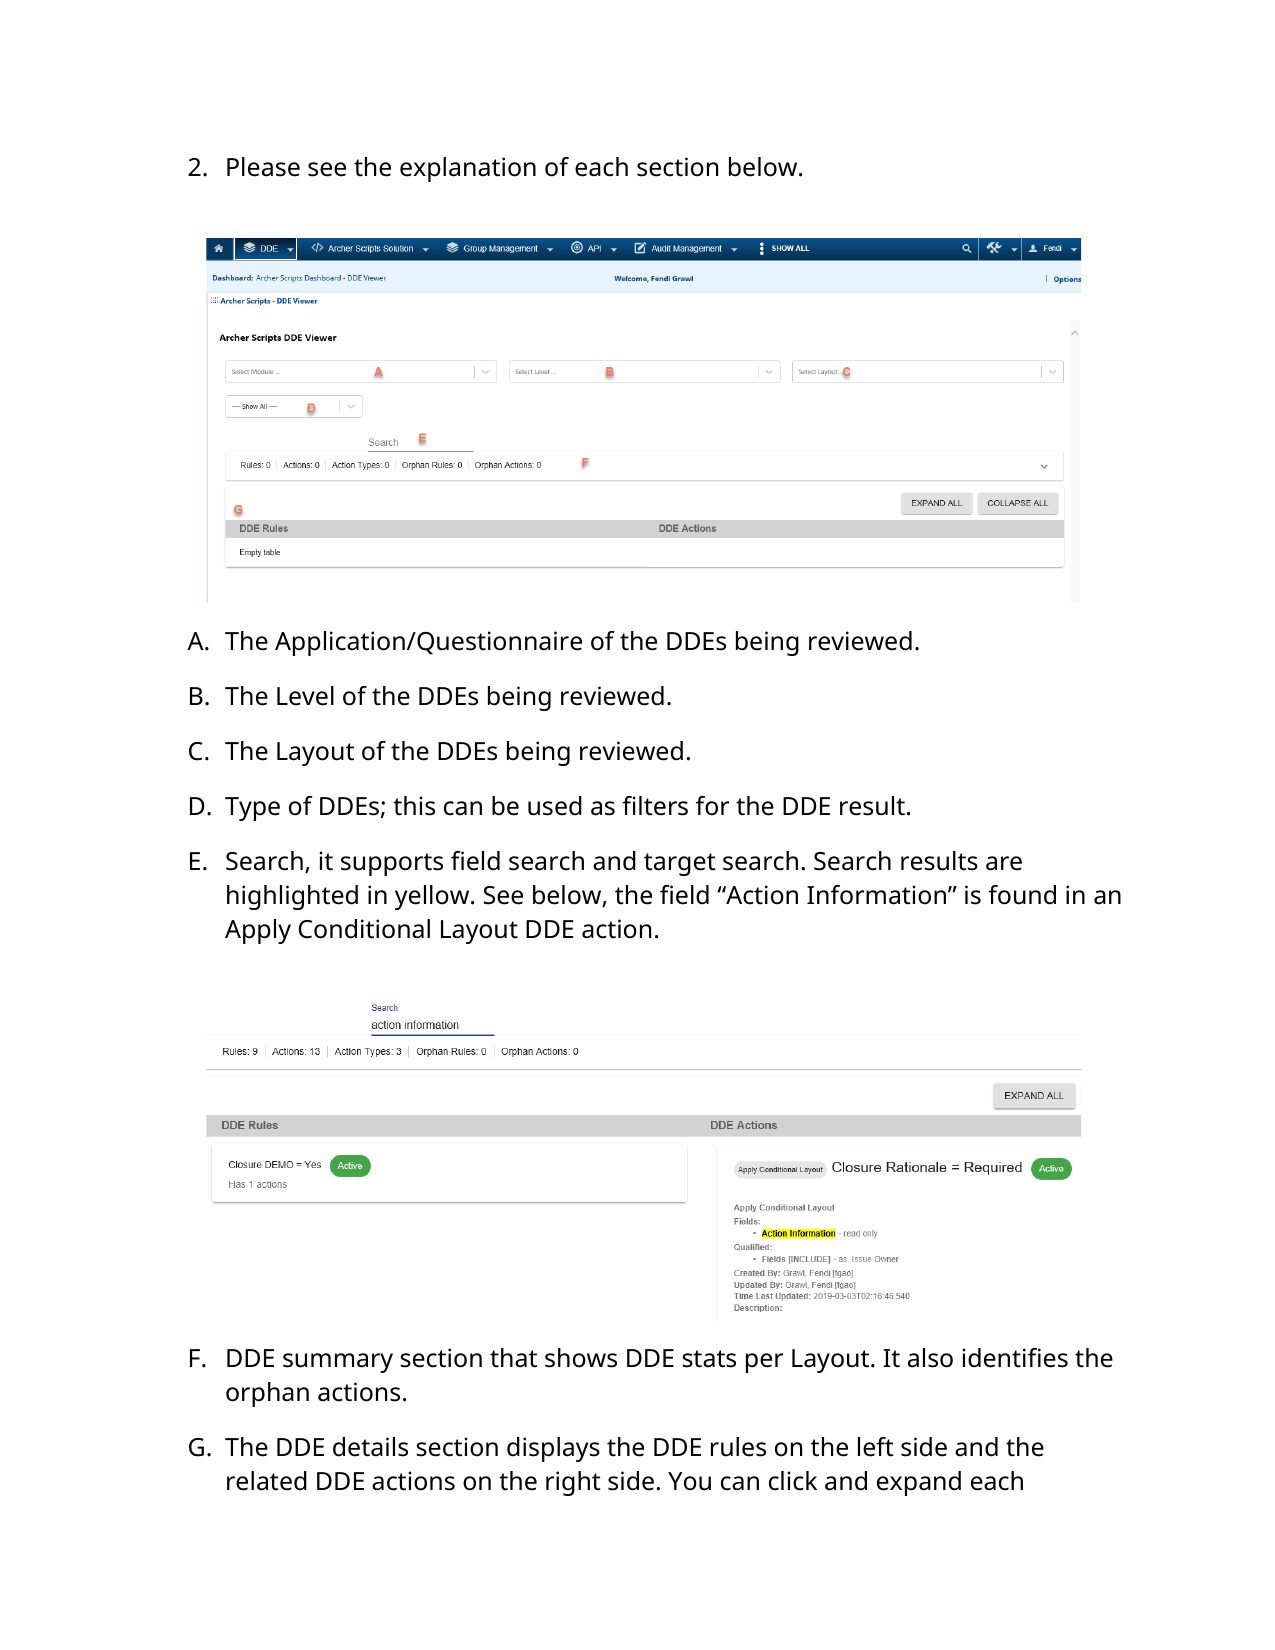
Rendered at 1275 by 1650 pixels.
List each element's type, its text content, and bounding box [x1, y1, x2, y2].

list The Application/Questionnaire of the DDEs being reviewed. [187, 624, 1125, 658]
list Search, it supports field search and target search. Search results are highlighted in yellow. See below, the field “Action Information” is found in an Apply Conditional Layout DDE action. [187, 843, 1125, 946]
list Please see the explanation of each section below. [187, 150, 1125, 184]
picture [206, 238, 1082, 603]
list Type of DDEs; this can be used as filters for the DDE result. [187, 788, 1125, 823]
list The Level of the DDEs being reviewed. [187, 679, 1125, 713]
list DDE summary section that shows DDE stats per Layout. It also identifies the orphan actions. [187, 1341, 1125, 1409]
list The Layout of the DDEs being reviewed. [187, 734, 1125, 768]
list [187, 1430, 1125, 1498]
picture [206, 1000, 1082, 1321]
